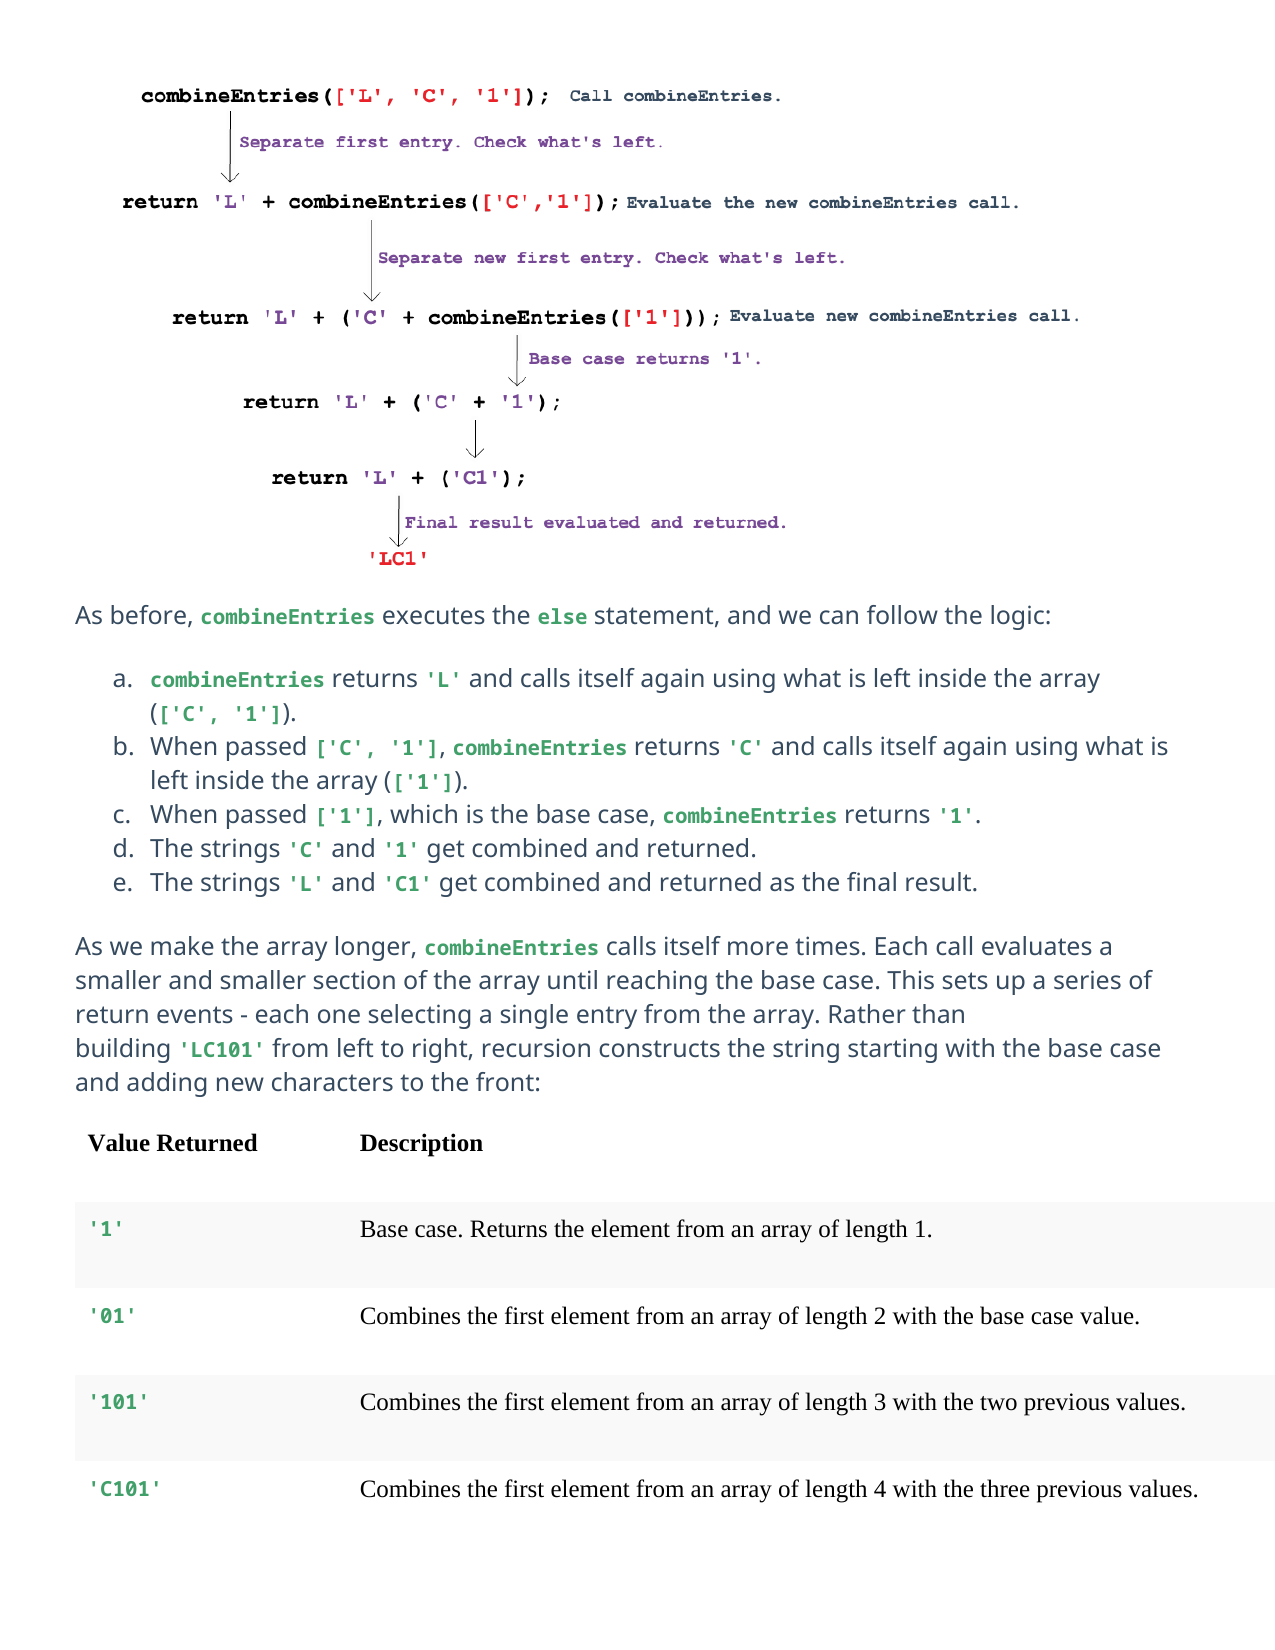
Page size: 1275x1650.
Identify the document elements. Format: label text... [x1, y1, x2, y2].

text As we make the array longer, combineEntries calls itself more times. Each call evaluates a smaller and smaller section of the array until reaching the base case. This sets up a series of return events - each one selecting a single entry from the array. Rather than building 'LC101' from left to right, recursion constructs the string starting with the base case and adding new characters to the front: [75, 928, 1200, 1099]
table_cell Combines the first element from an array of length 4 with the three previous values. [347, 1461, 1275, 1548]
table_cell Combines the first element from an array of length 3 with the two previous values. [347, 1375, 1275, 1461]
list The strings 'C' and '1' get combined and returned. [112, 831, 1200, 865]
table_cell '101' [75, 1375, 347, 1461]
table_cell 'C101' [75, 1461, 347, 1548]
text As before, combineEntries executes the else statement, and we can follow the logic: [75, 597, 1200, 632]
list The strings 'L' and 'C1' get combined and returned as the final result. [112, 865, 1200, 899]
list When passed ['C', '1'], combineEntries returns 'C' and calls itself again using what is left inside the array (['1']). [112, 729, 1200, 797]
table_cell Base case. Returns the element from an array of length 1. [347, 1202, 1275, 1288]
table_cell '01' [75, 1288, 347, 1375]
table_header Value Returned [75, 1115, 347, 1202]
table_cell Combines the first element from an array of length 2 with the base case value. [347, 1288, 1275, 1375]
list When passed ['1'], which is the base case, combineEntries returns '1'. [112, 797, 1200, 831]
picture [75, 75, 1125, 585]
table_header Description [347, 1115, 1275, 1202]
table_cell '1' [75, 1202, 347, 1288]
list combineEntries returns 'L' and calls itself again using what is left inside the array (['C', '1']). [112, 661, 1200, 729]
